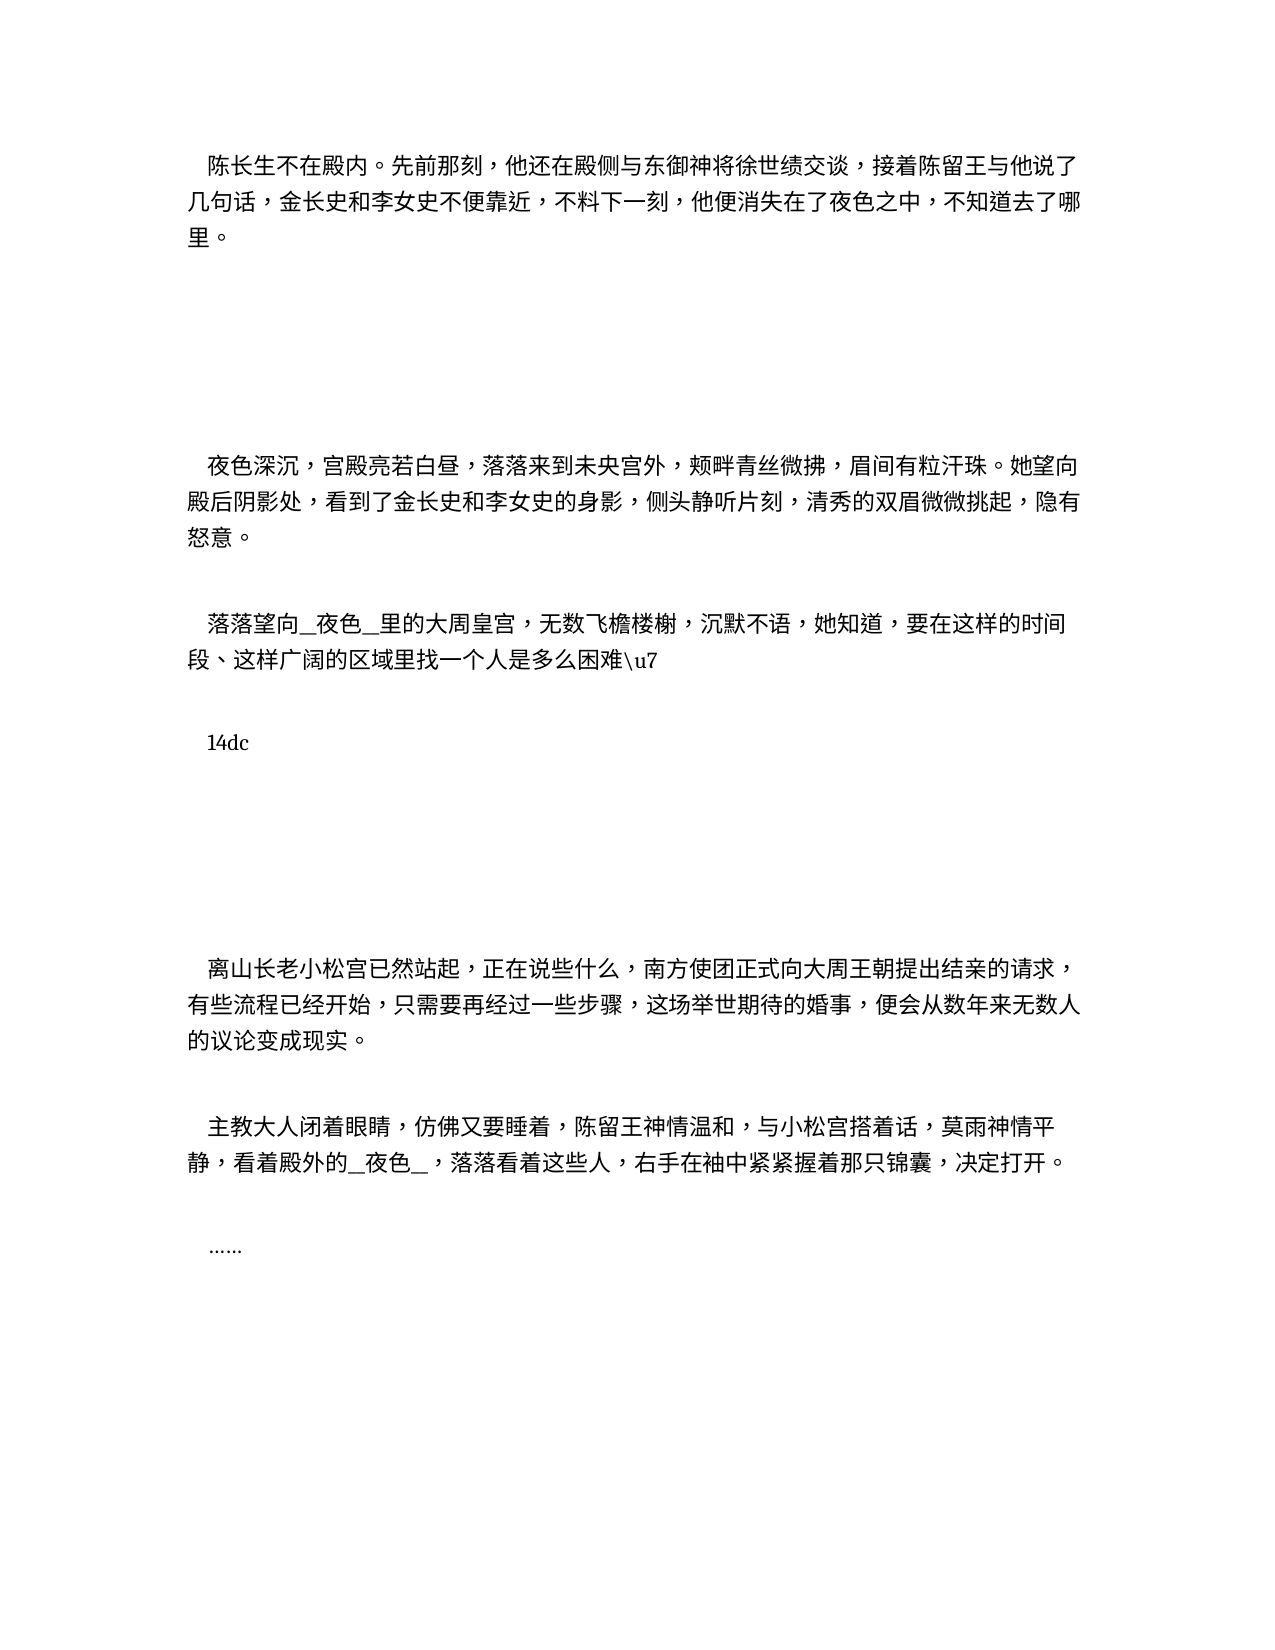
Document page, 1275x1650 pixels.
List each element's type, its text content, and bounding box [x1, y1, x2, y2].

text 离山长老小松宫已然站起，正在说些什么，南方使团正式向大周王朝提出结亲的请求，有些流程已经开始，只需要再经过一些步骤，这场举世期待的婚事，便会从数年来无数人的议论变成现实。 [187, 953, 1087, 1086]
text 主教大人闭着眼睛，仿佛又要睡着，陈留王神情温和，与小松宫搭着话，莫雨神情平静，看着殿外的__夜色__，落落看着这些人，右手在袖中紧紧握着那只锦囊，决定打开。 [187, 1111, 1087, 1208]
text 落落望向__夜色__里的大周皇宫，无数飞檐楼榭，沉默不语，她知道，要在这样的时间段、这样广阔的区域里找一个人是多么困难\u7 [187, 608, 1087, 705]
text 夜色深沉，宫殿亮若白昼，落落来到未央宫外，颊畔青丝微拂，眉间有粒汗珠。她望向殿后阴影处，看到了金长史和李女史的身影，侧头静听片刻，清秀的双眉微微挑起，隐有怒意。 [187, 450, 1087, 583]
text 陈长生不在殿内。先前那刻，他还在殿侧与东御神将徐世绩交谈，接着陈留王与他说了几句话，金长史和李女史不便靠近，不料下一刻，他便消失在了夜色之中，不知道去了哪里。 [187, 150, 1087, 313]
text …… [187, 1233, 1087, 1319]
text 14dc [187, 730, 1087, 817]
